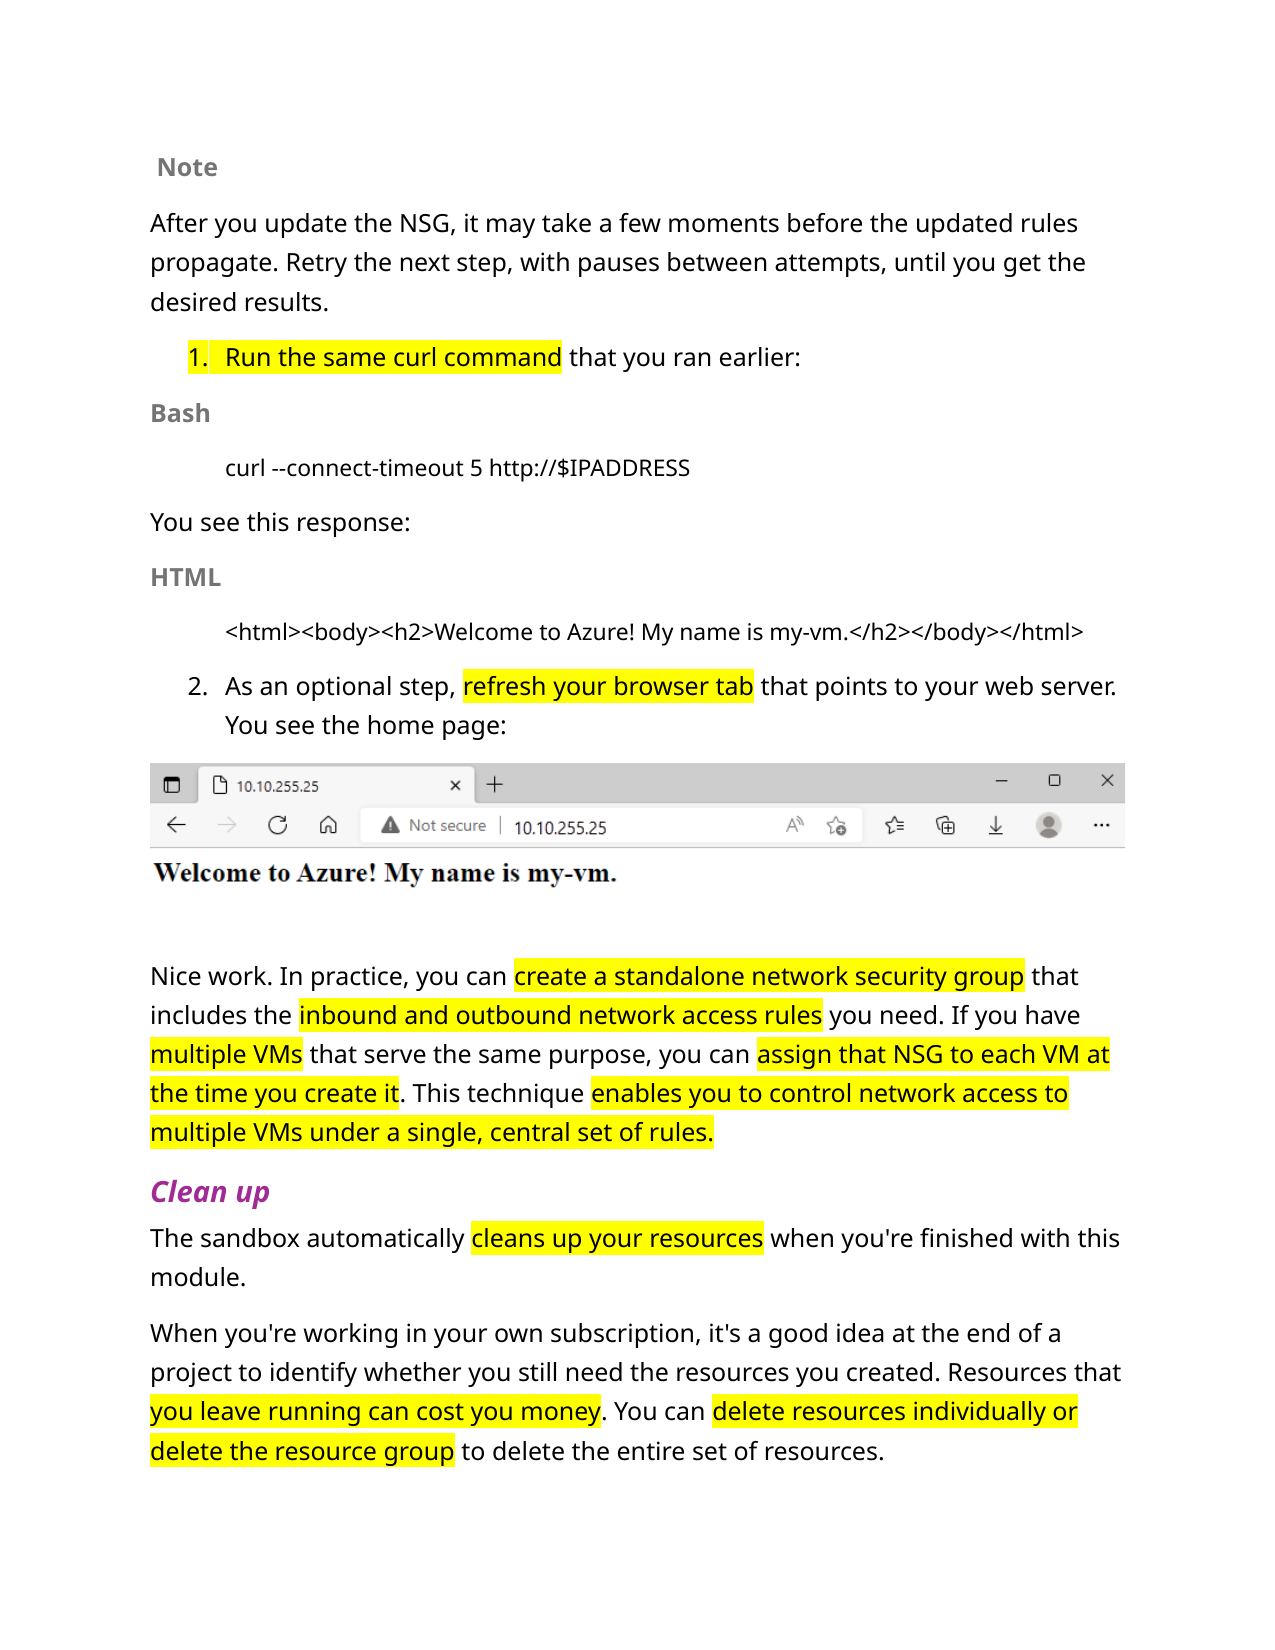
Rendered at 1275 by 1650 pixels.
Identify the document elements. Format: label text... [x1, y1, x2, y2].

text After you update the NSG, it may take a few moments before the updated rules propagate. Retry the next step, with pauses between attempts, until you get the desired results. [150, 206, 1125, 318]
text Nice work. In practice, you can create a standalone network security group that includes the inbound and outbound network access rules you need. If you have multiple VMs that serve the same purpose, you can assign that NSG to each VM at the time you create it. This technique enables you to control network access to multiple VMs under a single, central set of rules. [150, 958, 1125, 1149]
list Run the same curl command that you ran earlier: [562, 340, 1125, 374]
text Bash [150, 396, 1125, 430]
text The sandbox automatically cleans up your resources when you're finished with this module. [150, 1221, 1125, 1294]
text <html><body><h2>Welcome to Azure! My name is my-vm.</h2></body></html> [150, 616, 1125, 647]
picture [150, 763, 1125, 937]
text You see this response: [150, 504, 1125, 538]
text HTML [150, 560, 1125, 594]
text curl --connect-timeout 5 http://$IPADDRESS [150, 452, 1125, 483]
text Note [150, 150, 1125, 184]
list As an optional step, refresh your browser tab that points to your web server. You see the home page: [187, 668, 1125, 742]
subtitle Clean up [150, 1171, 1125, 1211]
text When you're working in your own subscription, it's a good idea at the end of a project to identify whether you still need the resources you created. Resources that you leave running can cost you money. You can delete resources individually or delete the resource group to delete the entire set of resources. [150, 1316, 1125, 1467]
